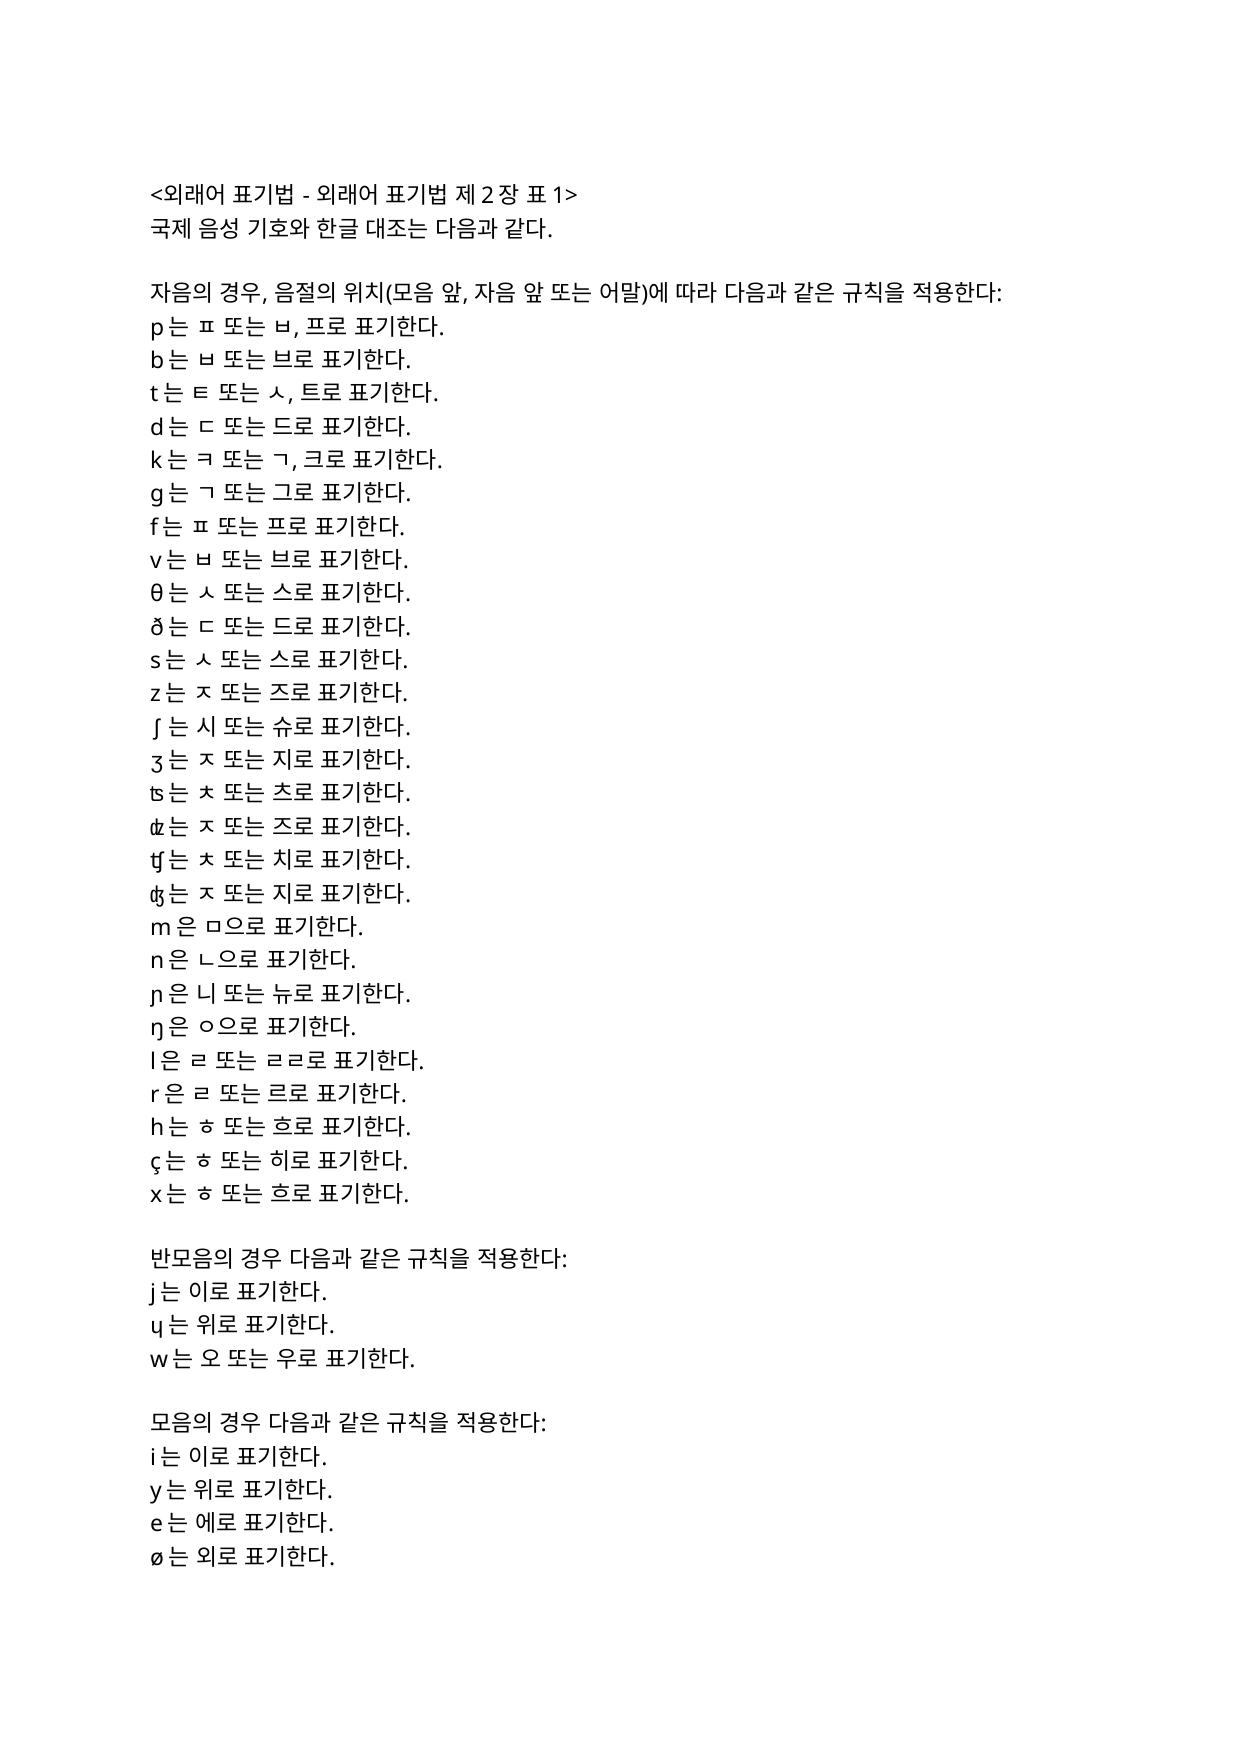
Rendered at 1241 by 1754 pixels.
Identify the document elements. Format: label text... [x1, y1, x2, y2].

text z는 ㅈ 또는 즈로 표기한다. [150, 675, 1090, 708]
text <외래어 표기법 - 외래어 표기법 제2장 표1> [150, 177, 1090, 211]
text t는 ㅌ 또는 ㅅ, 트로 표기한다. [150, 375, 1090, 408]
text ç는 ㅎ 또는 히로 표기한다. [150, 1142, 1090, 1176]
text 국제 음성 기호와 한글 대조는 다음과 같다. [150, 211, 1090, 244]
text d는 ㄷ 또는 드로 표기한다. [150, 408, 1090, 442]
text ʦ는 ㅊ 또는 츠로 표기한다. [150, 775, 1090, 809]
text i는 이로 표기한다. [150, 1438, 1090, 1472]
text l은 ㄹ 또는 ㄹㄹ로 표기한다. [150, 1042, 1090, 1076]
text ɲ은 니 또는 뉴로 표기한다. [150, 976, 1090, 1009]
text x는 ㅎ 또는 흐로 표기한다. [150, 1176, 1090, 1209]
text 자음의 경우, 음절의 위치(모음 앞, 자음 앞 또는 어말)에 따라 다음과 같은 규칙을 적용한다: [150, 275, 1090, 308]
text s는 ㅅ 또는 스로 표기한다. [150, 642, 1090, 675]
text ø는 외로 표기한다. [150, 1538, 1090, 1572]
text 모음의 경우 다음과 같은 규칙을 적용한다: [150, 1405, 1090, 1438]
text 반모음의 경우 다음과 같은 규칙을 적용한다: [150, 1240, 1090, 1274]
text ʒ는 ㅈ 또는 지로 표기한다. [150, 742, 1090, 775]
text ŋ은 ㅇ으로 표기한다. [150, 1009, 1090, 1042]
text h는 ㅎ 또는 흐로 표기한다. [150, 1109, 1090, 1142]
text g는 ㄱ 또는 그로 표기한다. [150, 475, 1090, 508]
text e는 에로 표기한다. [150, 1505, 1090, 1538]
text ʃ는 시 또는 슈로 표기한다. [150, 708, 1090, 742]
text m은 ㅁ으로 표기한다. [150, 909, 1090, 942]
text ʣ는 ㅈ 또는 즈로 표기한다. [150, 809, 1090, 842]
text n은 ㄴ으로 표기한다. [150, 942, 1090, 976]
text θ는 ㅅ 또는 스로 표기한다. [150, 575, 1090, 608]
text ʧ는 ㅊ 또는 치로 표기한다. [150, 842, 1090, 876]
text ɥ는 위로 표기한다. [150, 1307, 1090, 1341]
text b는 ㅂ 또는 브로 표기한다. [150, 342, 1090, 375]
text w는 오 또는 우로 표기한다. [150, 1341, 1090, 1374]
text v는 ㅂ 또는 브로 표기한다. [150, 542, 1090, 575]
text f는 ㅍ 또는 프로 표기한다. [150, 508, 1090, 542]
text y는 위로 표기한다. [150, 1472, 1090, 1505]
text p는 ㅍ 또는 ㅂ, 프로 표기한다. [150, 308, 1090, 342]
text j는 이로 표기한다. [150, 1274, 1090, 1307]
text r은 ㄹ 또는 르로 표기한다. [150, 1076, 1090, 1109]
text ð는 ㄷ 또는 드로 표기한다. [150, 608, 1090, 642]
text k는 ㅋ 또는 ㄱ, 크로 표기한다. [150, 442, 1090, 475]
text ʤ는 ㅈ 또는 지로 표기한다. [150, 876, 1090, 909]
